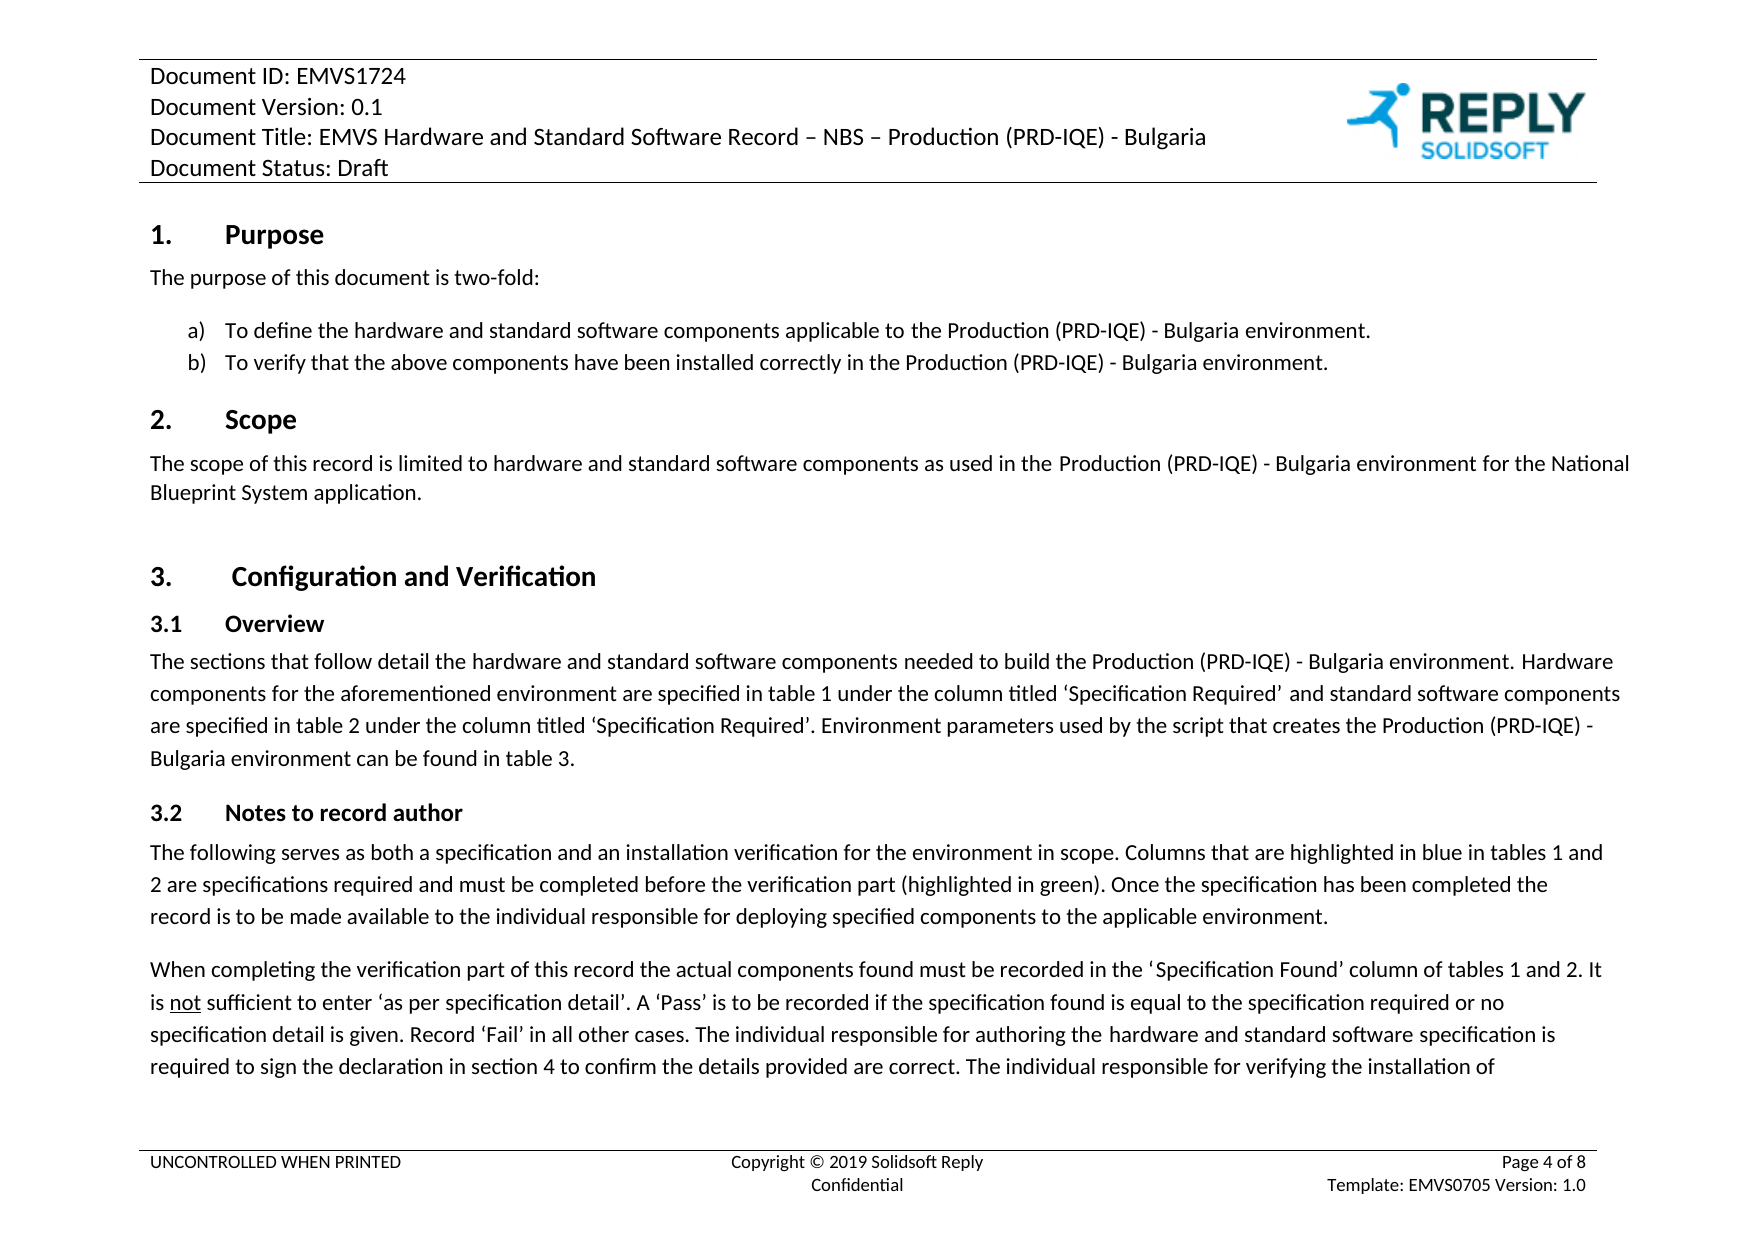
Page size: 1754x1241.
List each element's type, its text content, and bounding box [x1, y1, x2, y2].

text The scope of this record is limited to hardware and standard software components as used in the Production (PRD-IQE) - Bulgaria environment for the National Blueprint System application. [150, 449, 1715, 506]
picture [1346, 83, 1586, 159]
subtitle Notes to record author [150, 796, 1612, 826]
list To define the hardware and standard software components applicable to the Production (PRD-IQE) - Bulgaria environment. [187, 316, 1604, 344]
text The sections that follow detail the hardware and standard software components needed to build the Production (PRD-IQE) - Bulgaria environment. Hardware components for the aforementioned environment are specified in table 1 under the column titled ‘Specification Required’ and standard software components are specified in table 2 under the column titled ‘Specification Required’. Environment parameters used by the script that creates the Production (PRD-IQE) - Bulgaria environment can be found in table 3. [150, 646, 1641, 771]
text The purpose of this document is two-fold: [150, 263, 1604, 291]
text The following serves as both a specification and an installation verification for the environment in scope. Columns that are highlighted in blue in tables 1 and 2 are specifications required and must be completed before the verification part (highlighted in green). Once the specification has been completed the record is to be made available to the individual responsible for deploying specified components to the applicable environment. [150, 837, 1612, 929]
subtitle Configuration and Verification [150, 557, 1589, 593]
subtitle Overview [150, 608, 1612, 638]
subtitle Scope [150, 401, 1589, 437]
list To verify that the above components have been installed correctly in the Production (PRD-IQE) - Bulgaria environment. [187, 348, 1604, 376]
subtitle Purpose [150, 216, 1589, 252]
